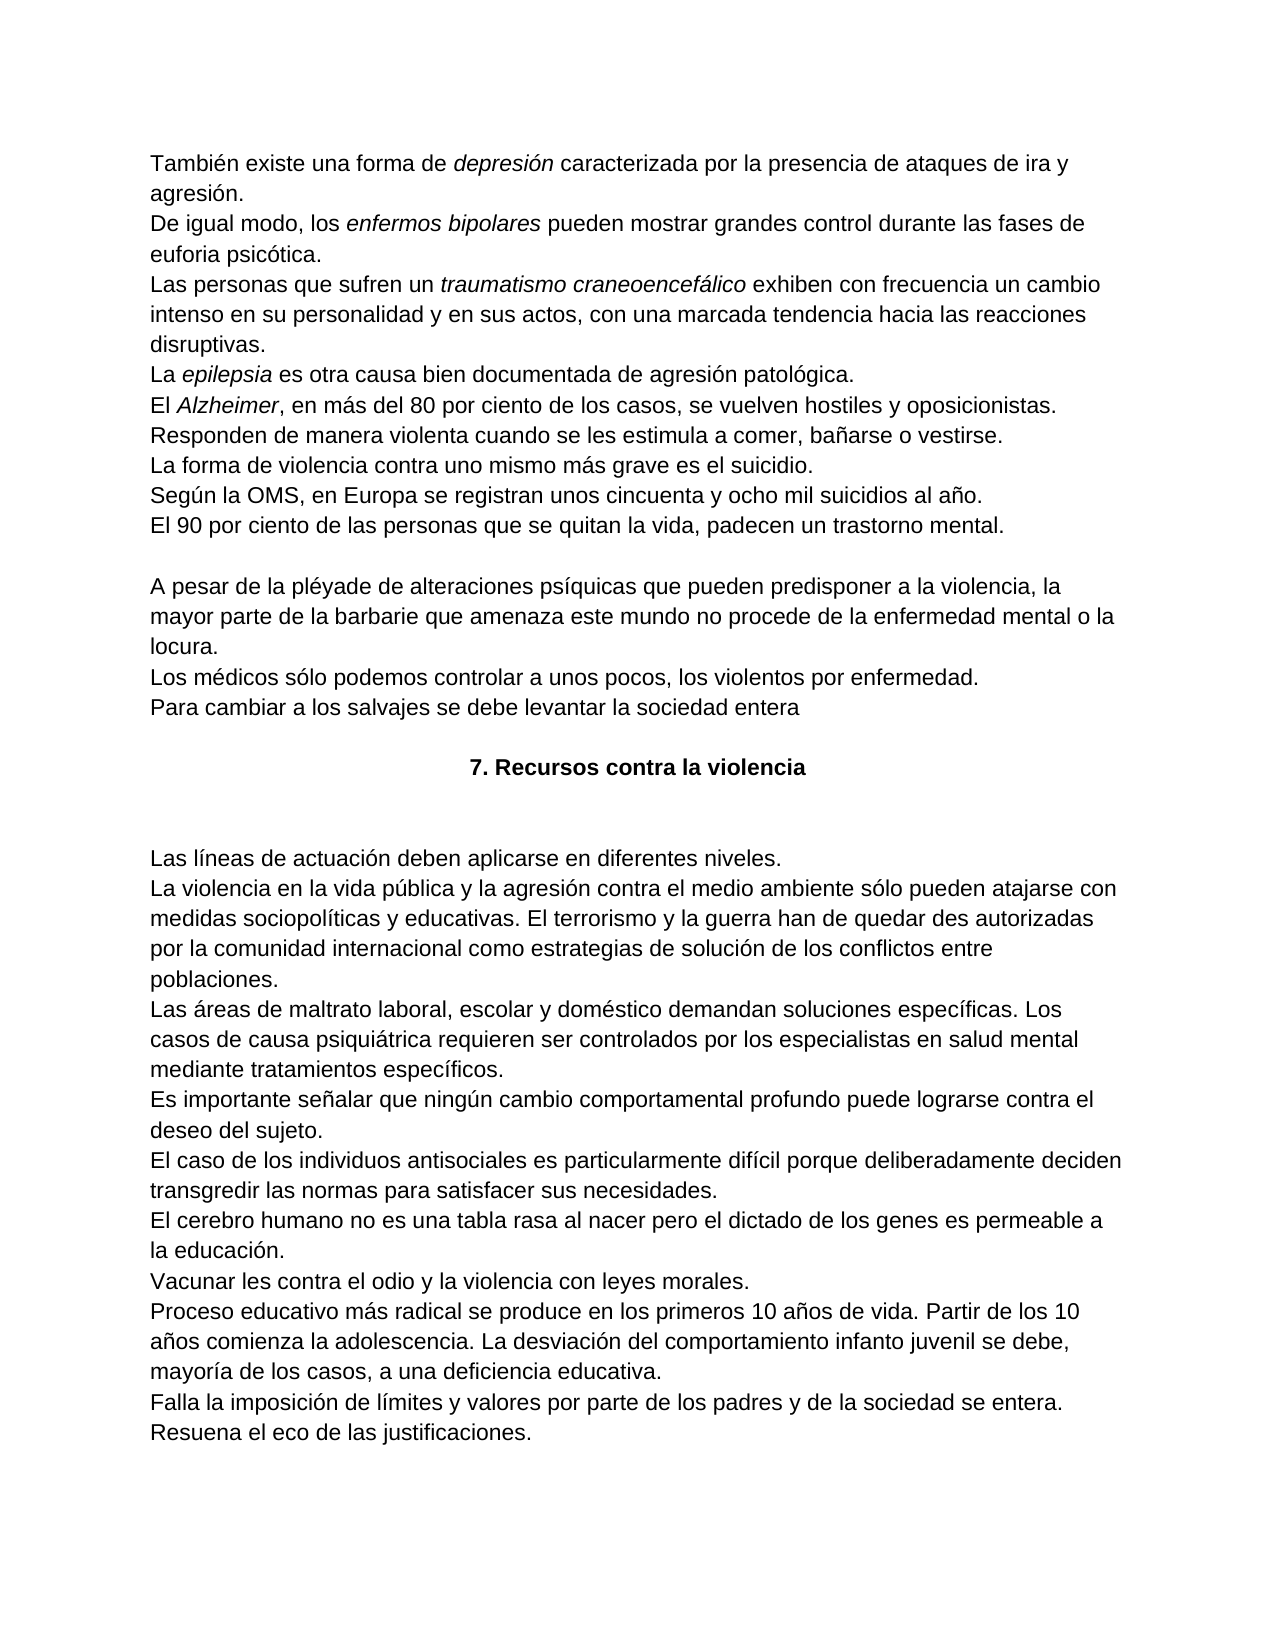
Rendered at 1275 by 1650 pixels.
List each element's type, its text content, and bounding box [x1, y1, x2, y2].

text La violencia en la vida pública y la agresión contra el medio ambiente sólo pueden atajarse con medidas sociopolíticas y educativas. El terrorismo y la guerra han de quedar des autorizadas por la comunidad internacional como estrategias de solución de los conflictos entre poblaciones. [150, 875, 1125, 992]
text Las áreas de maltrato laboral, escolar y doméstico demandan soluciones específicas. Los casos de causa psiquiátrica requieren ser controlados por los especialistas en salud mental mediante tratamientos específicos. [150, 996, 1125, 1083]
text También existe una forma de depresión caracterizada por la presencia de ataques de ira y agresión. [150, 150, 1125, 207]
text La forma de violencia contra uno mismo más grave es el suicidio. [150, 452, 1125, 478]
text Las personas que sufren un traumatismo craneoencefálico exhiben con frecuencia un cambio intenso en su personalidad y en sus actos, con una marcada tendencia hacia las reacciones disruptivas. [150, 271, 1125, 358]
text A pesar de la pléyade de alteraciones psíquicas que pueden predisponer a la violencia, la mayor parte de la barbarie que amenaza este mundo no procede de la enfermedad mental o la locura. [150, 573, 1125, 660]
text De igual modo, los enfermos bipolares pueden mostrar grandes control durante las fases de euforia psicótica. [150, 210, 1125, 267]
text El cerebro humano no es una tabla rasa al nacer pero el dictado de los genes es permeable a la educación. [150, 1207, 1125, 1264]
text 7. Recursos contra la violencia [150, 754, 1125, 781]
text Es importante señalar que ningún cambio comportamental profundo puede lograrse contra el deseo del sujeto. [150, 1086, 1125, 1143]
text Para cambiar a los salvajes se debe levantar la sociedad entera [150, 694, 1125, 720]
text El Alzheimer, en más del 80 por ciento de los casos, se vuelven hostiles y oposicionistas. Responden de manera violenta cuando se les estimula a comer, bañarse o vestirse. [150, 392, 1125, 448]
text La epilepsia es otra causa bien documentada de agresión patológica. [150, 361, 1125, 388]
text Los médicos sólo podemos controlar a unos pocos, los violentos por enfermedad. [150, 663, 1125, 690]
text Vacunar les contra el odio y la violencia con leyes morales. [150, 1268, 1125, 1294]
text El caso de los individuos antisociales es particularmente difícil porque deliberadamente deciden transgredir las normas para satisfacer sus necesidades. [150, 1147, 1125, 1203]
text Proceso educativo más radical se produce en los primeros 10 años de vida. Partir de los 10 años comienza la adolescencia. La desviación del comportamiento infanto juvenil se debe, mayoría de los casos, a una deficiencia educativa. [150, 1298, 1125, 1385]
text Falla la imposición de límites y valores por parte de los padres y de la sociedad se entera. Resuena el eco de las justificaciones. [150, 1388, 1125, 1445]
text Las líneas de actuación deben aplicarse en diferentes niveles. [150, 845, 1125, 871]
text El 90 por ciento de las personas que se quitan la vida, padecen un trastorno mental. [150, 512, 1125, 539]
text Según la OMS, en Europa se registran unos cincuenta y ocho mil suicidios al año. [150, 482, 1125, 509]
